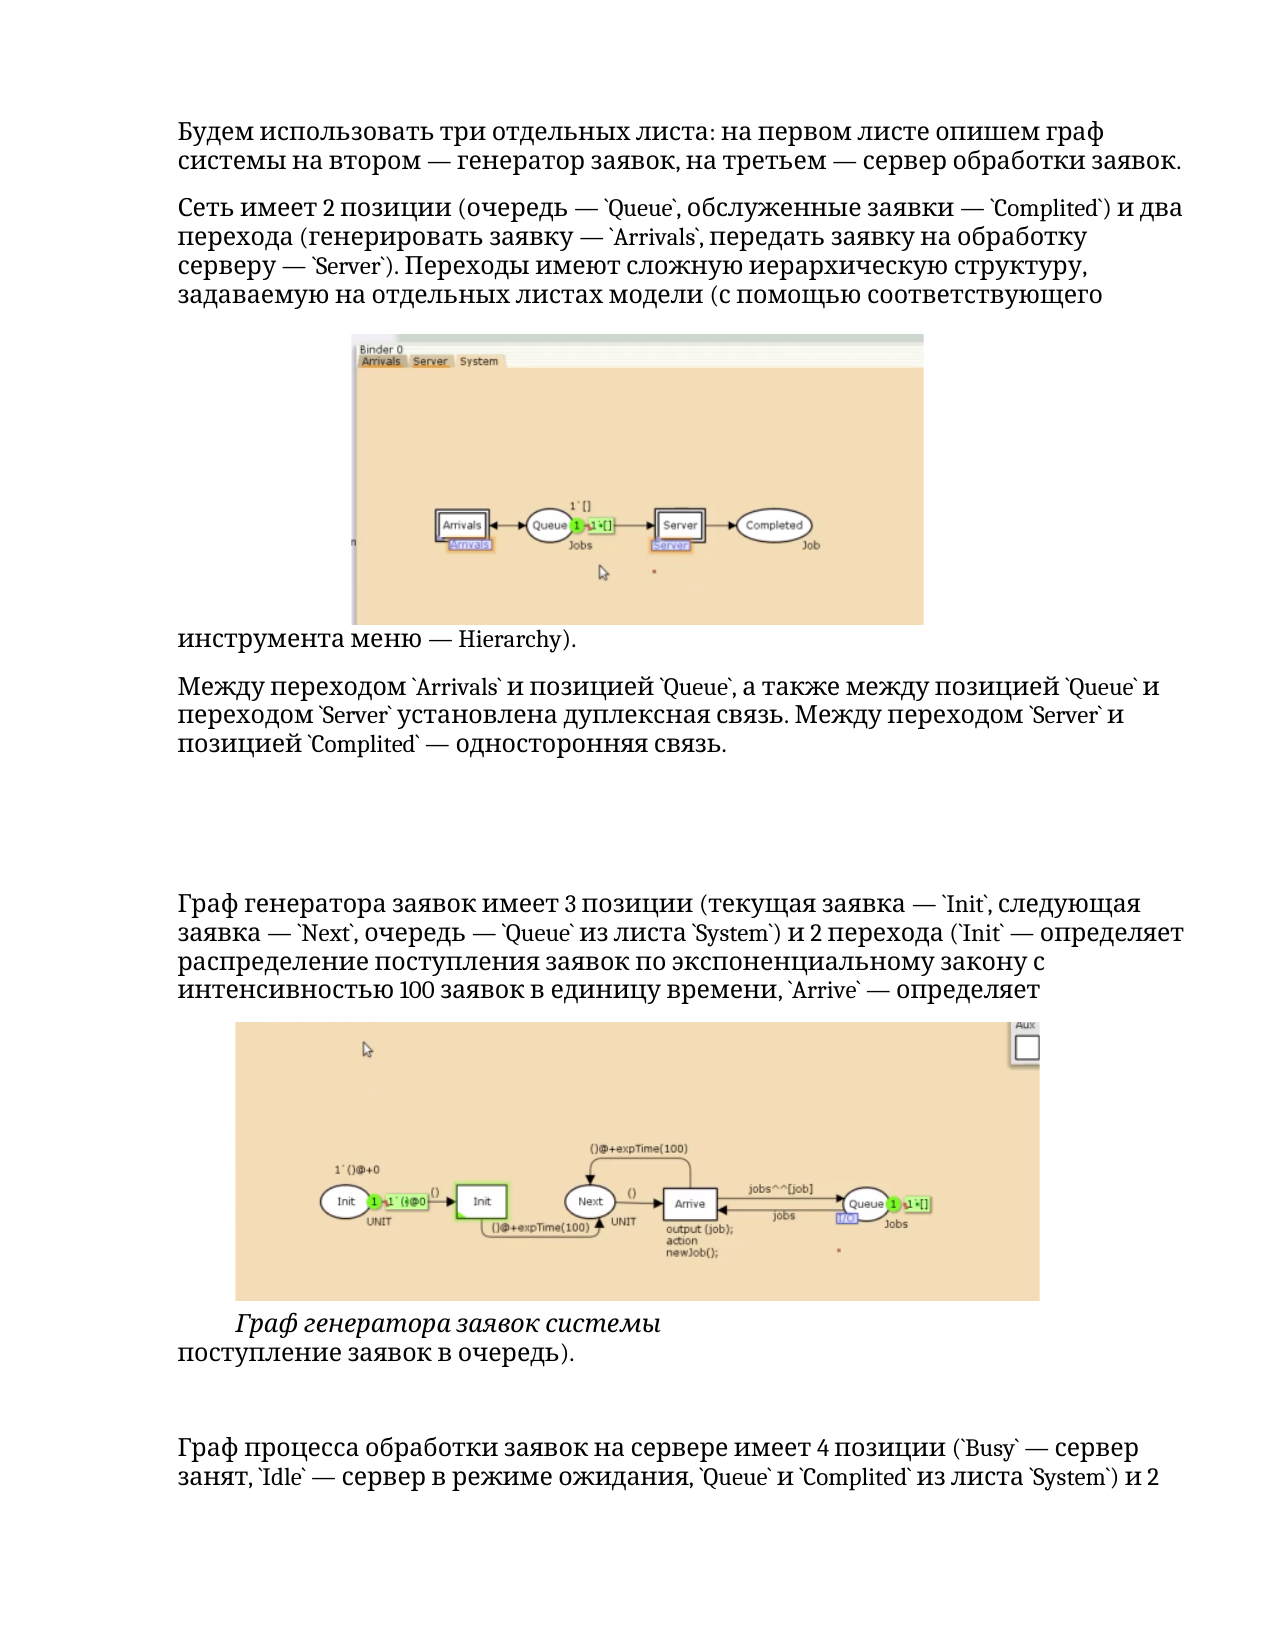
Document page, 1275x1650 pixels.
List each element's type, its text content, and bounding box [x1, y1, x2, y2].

picture [351, 334, 924, 625]
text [177, 1434, 1186, 1491]
text Между переходом `Arrivals` и позицией `Queue`, а также между позицией `Queue` и переходом `Server` установлена дуплексная связь. Между переходом `Server` и позицией `Complited` — односторонняя связь. [177, 672, 1186, 759]
text Будем использовать три отдельных листа: на первом листе опишем граф системы на втором — генератор заявок, на третьем — сервер обработки заявок. [177, 118, 1186, 176]
picture [235, 1022, 1040, 1301]
